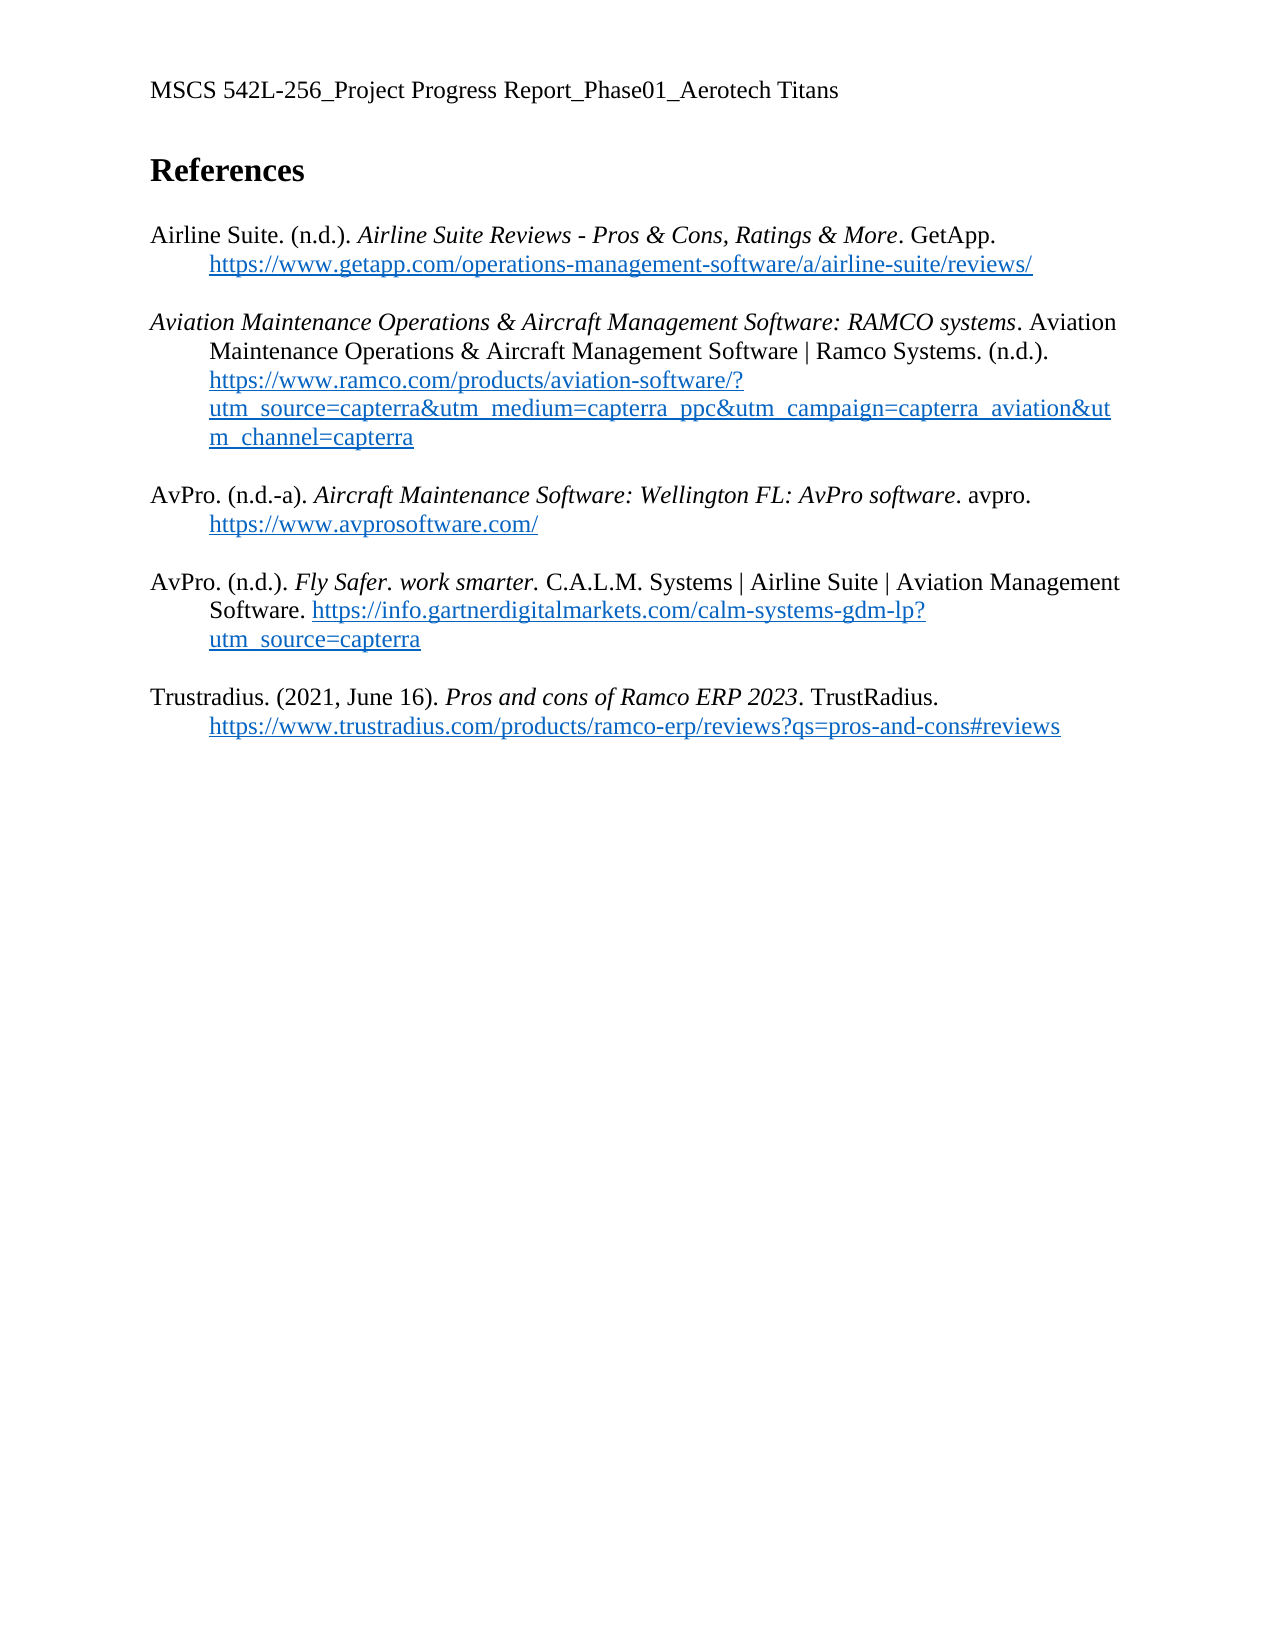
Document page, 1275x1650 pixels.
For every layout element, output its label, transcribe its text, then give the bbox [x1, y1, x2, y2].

text Trustradius. (2021, June 16). Pros and cons of Ramco ERP 2023. TrustRadius. https://www.trustradius.com/products/ramco-erp/reviews?qs=pros-and-cons#reviews [150, 682, 1125, 740]
text Aviation Maintenance Operations & Aircraft Management Software: RAMCO systems. Aviation Maintenance Operations & Aircraft Management Software | Ramco Systems. (n.d.). https://www.ramco.com/products/aviation-software/?utm_source=capterra&utm_medium=capterra_ppc&utm_campaign=capterra_aviation&utm_channel=capterra [150, 307, 1125, 451]
subtitle References [150, 150, 1125, 188]
text AvPro. (n.d.-a). Aircraft Maintenance Software: Wellington FL: AvPro software. avpro. https://www.avprosoftware.com/ [150, 480, 1125, 538]
text Airline Suite. (n.d.). Airline Suite Reviews - Pros & Cons, Ratings & More. GetApp. https://www.getapp.com/operations-management-software/a/airline-suite/reviews/ [150, 221, 1125, 278]
text AvPro. (n.d.). Fly Safer. work smarter. C.A.L.M. Systems | Airline Suite | Aviation Management Software. https://info.gartnerdigitalmarkets.com/calm-systems-gdm-lp?utm_source=capterra [150, 567, 1125, 653]
